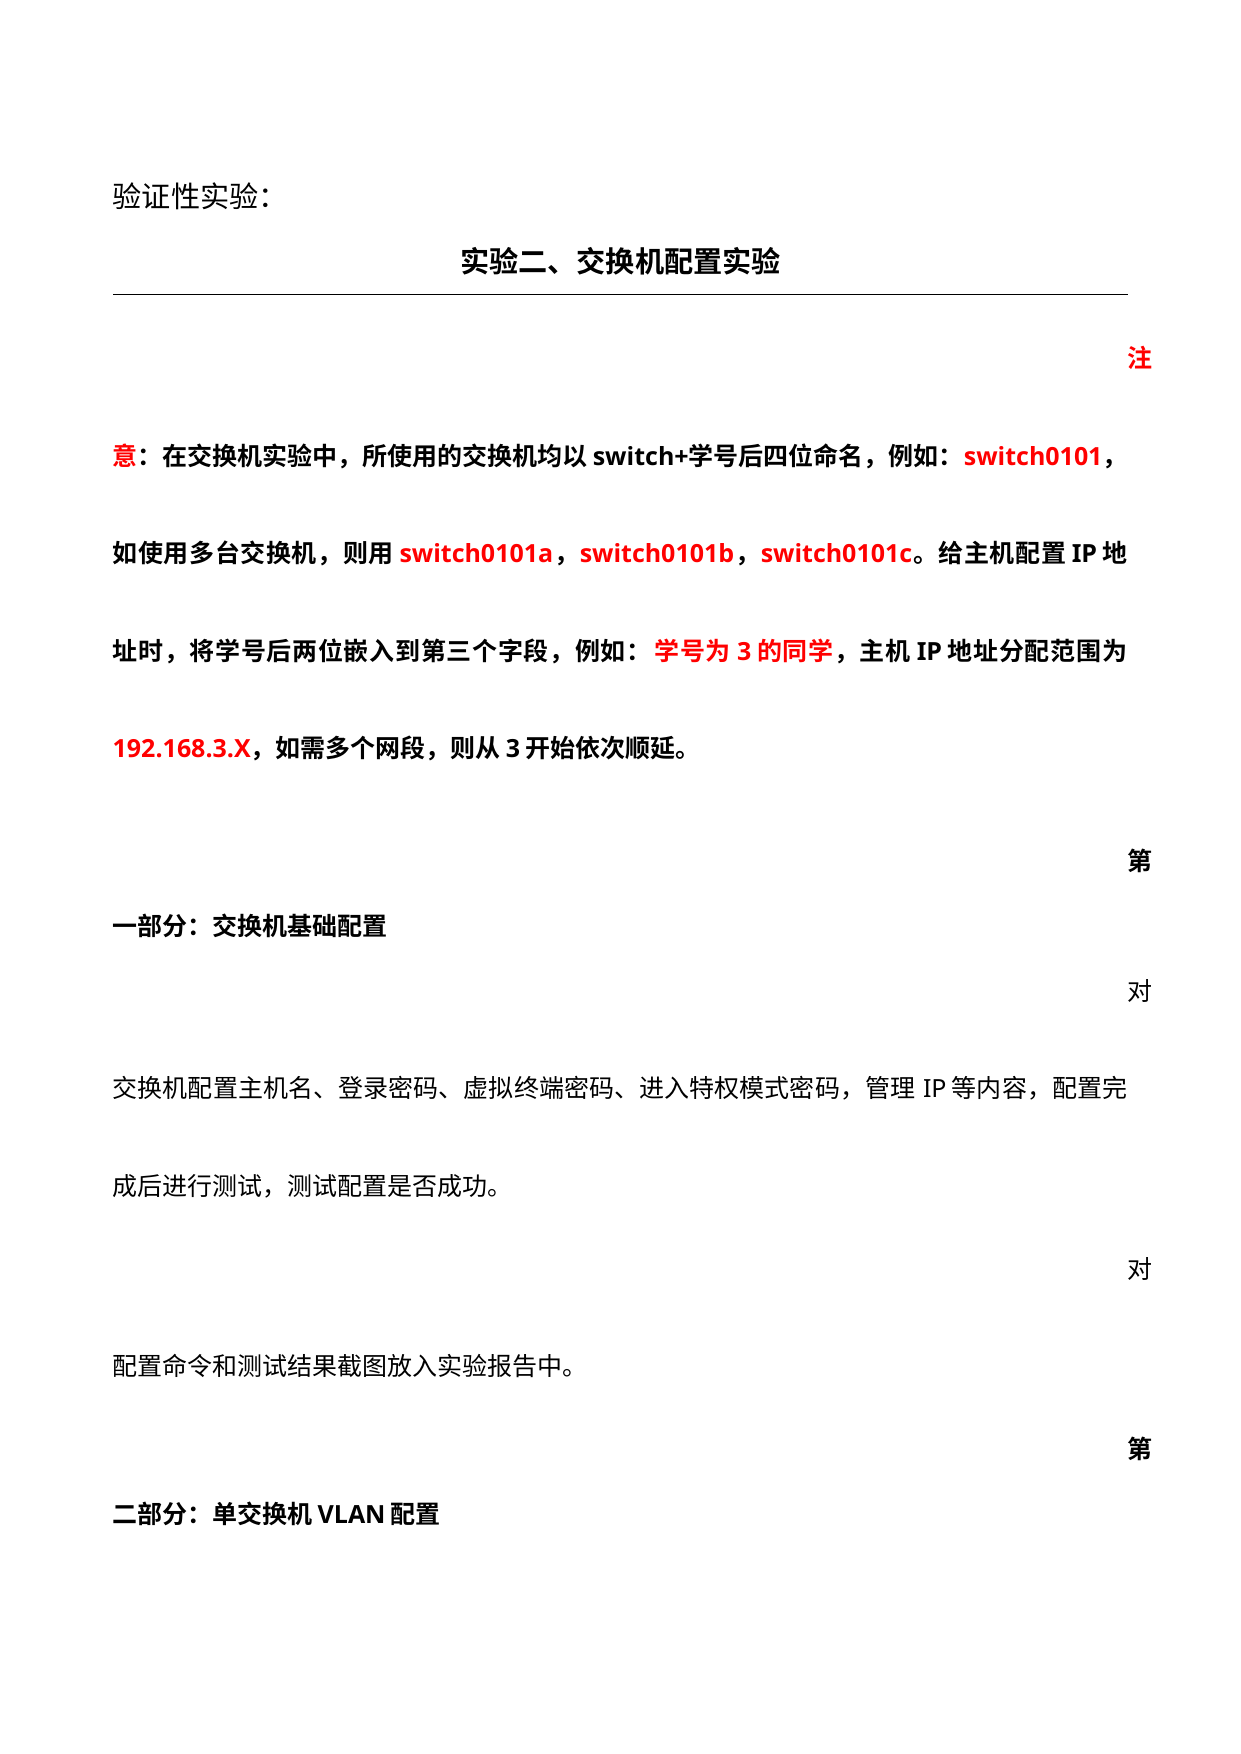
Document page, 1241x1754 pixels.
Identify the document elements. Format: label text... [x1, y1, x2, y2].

text 对交换机配置主机名、登录密码、虚拟终端密码、进入特权模式密码，管理IP等内容，配置完成后进行测试，测试配置是否成功。 [112, 957, 1128, 1217]
text 第二部分：单交换机VLAN配置 [112, 1415, 1128, 1545]
text 实验二、交换机配置实验 [112, 227, 1128, 295]
text 注意：在交换机实验中，所使用的交换机均以switch+学号后四位命名，例如：switch0101，如使用多台交换机，则用switch0101a，switch0101b，switch0101c。给主机配置IP地址时，将学号后两位嵌入到第三个字段，例如：学号为3的同学，主机IP地址分配范围为192.168.3.X，如需多个网段，则从3开始依次顺延。 [112, 324, 1128, 779]
text 验证性实验： [112, 162, 1128, 227]
text 第一部分：交换机基础配置 [112, 827, 1128, 957]
text 对配置命令和测试结果截图放入实验报告中。 [112, 1235, 1128, 1397]
